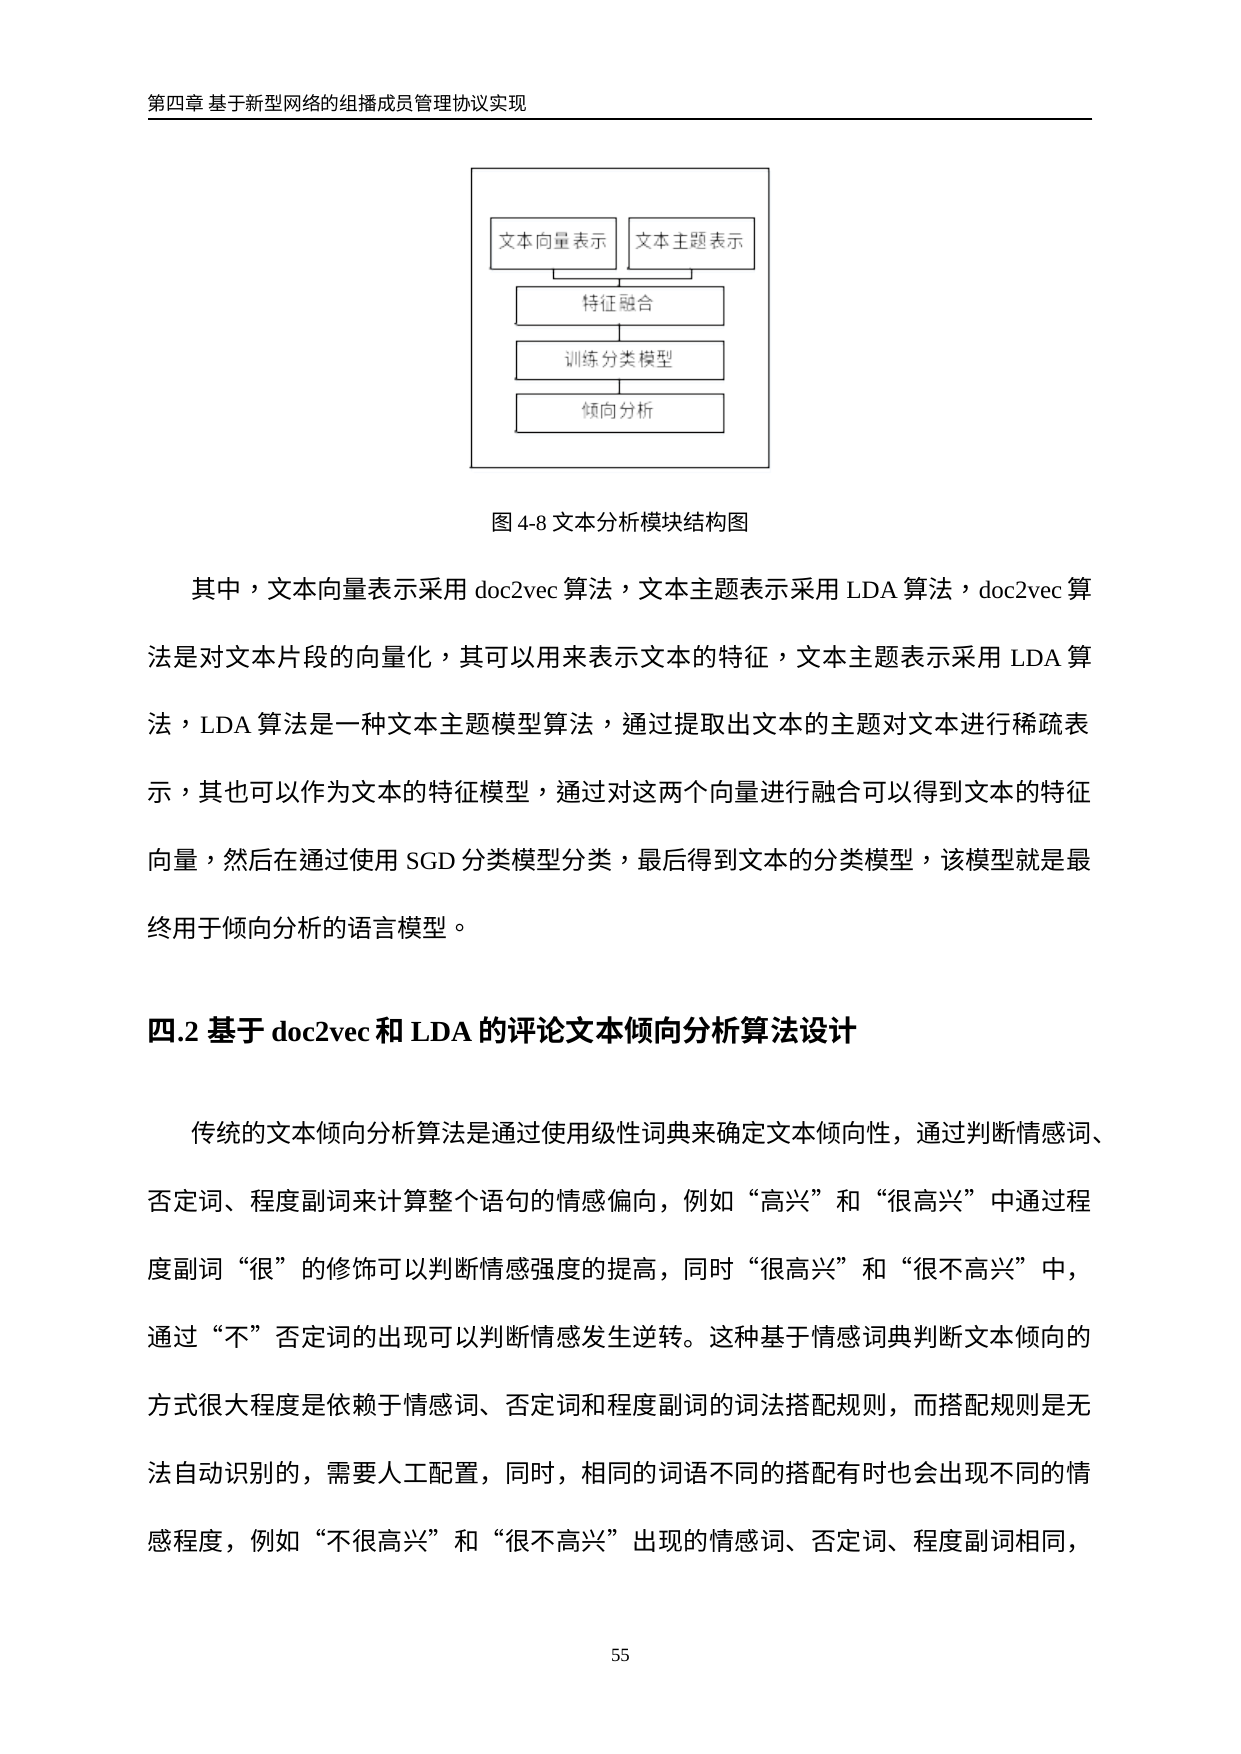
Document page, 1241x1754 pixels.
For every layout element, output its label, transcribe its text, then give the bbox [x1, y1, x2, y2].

text 图4-8 文本分析模块结构图 [148, 503, 1092, 537]
text 其中，文本向量表示采用doc2vec算法，文本主题表示采用LDA算法，doc2vec算法是对文本片段的向量化，其可以用来表示文本的特征，文本主题表示采用LDA算法，LDA算法是一种文本主题模型算法，通过提取出文本的主题对文本进行稀疏表示，其也可以作为文本的特征模型，通过对这两个向量进行融合可以得到文本的特征向量，然后在通过使用SGD分类模型分类，最后得到文本的分类模型，该模型就是最终用于倾向分析的语言模型。 [148, 554, 1092, 962]
subtitle 基于doc2vec和LDA的评论文本倾向分析算法设计 [148, 996, 1092, 1064]
